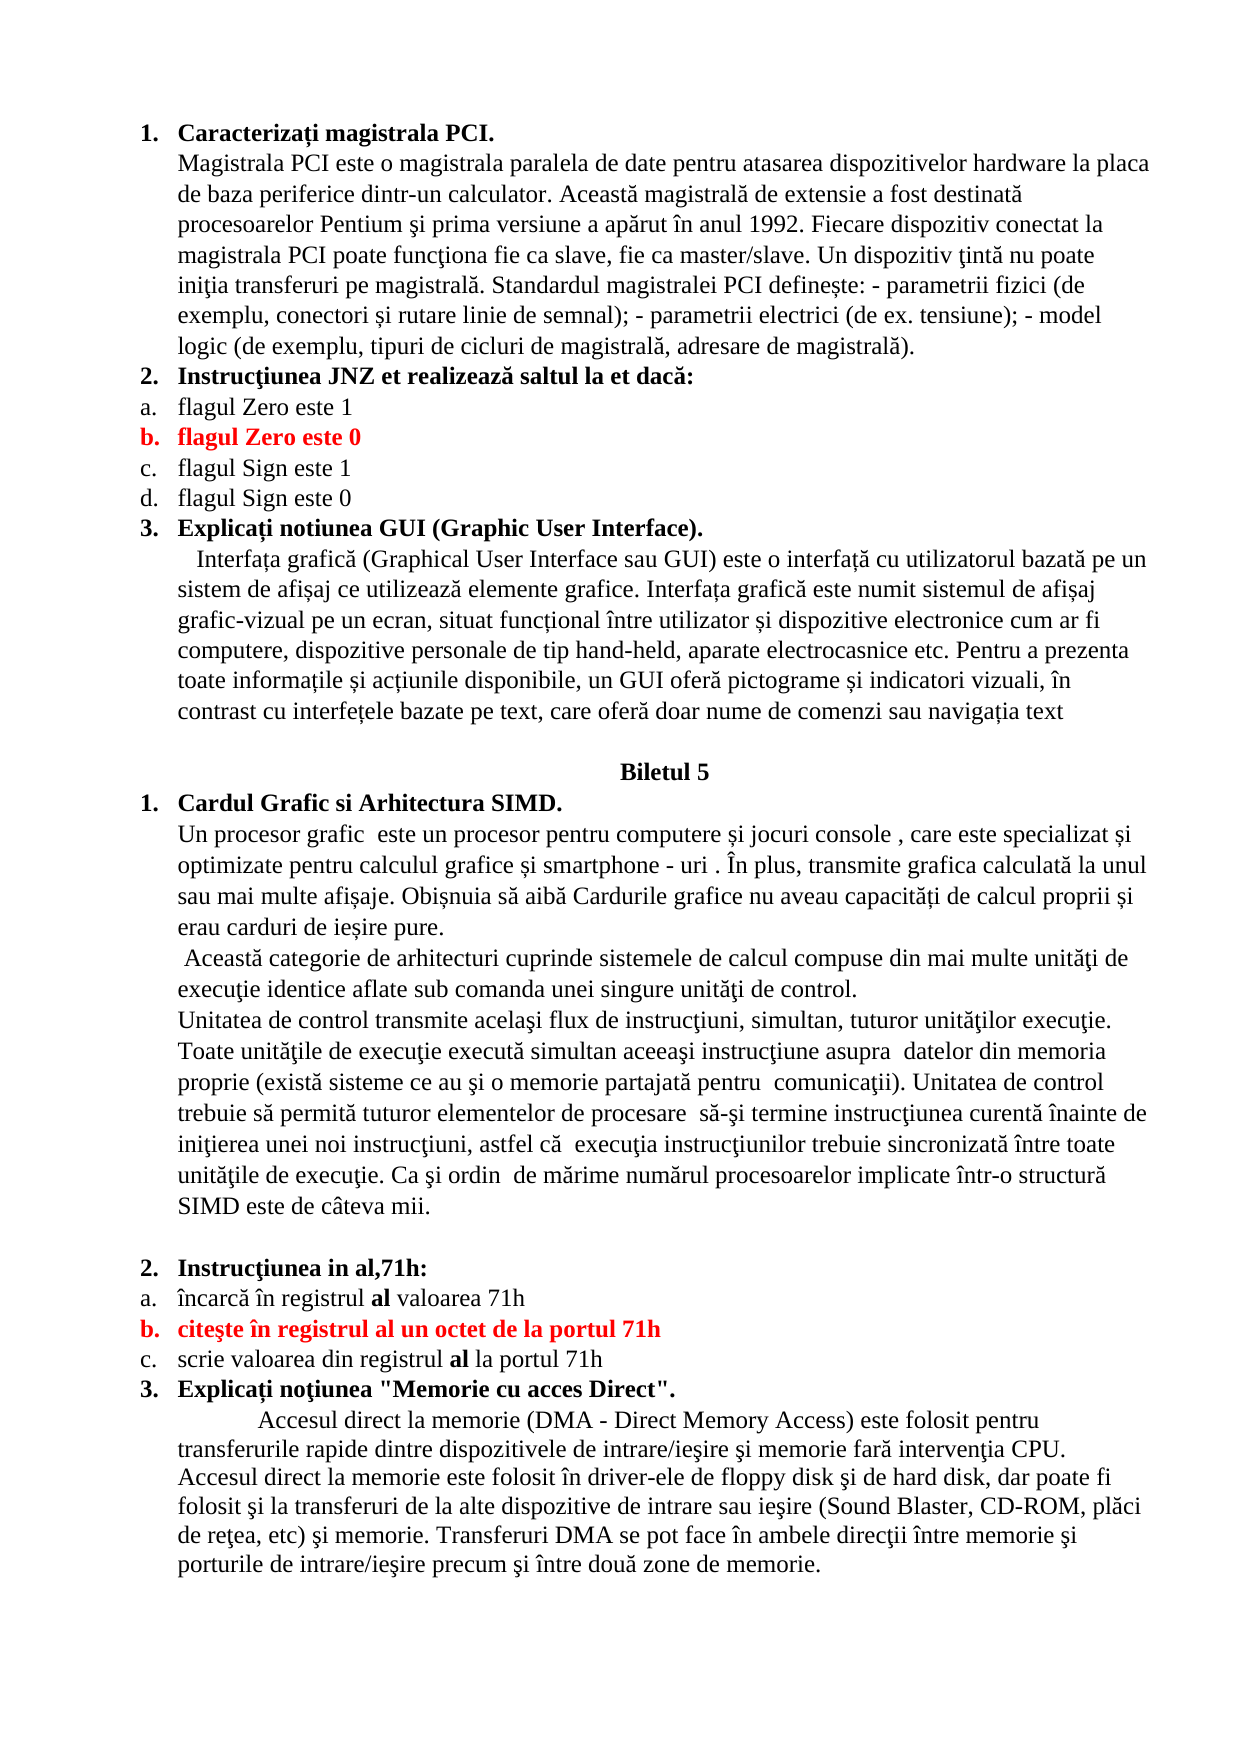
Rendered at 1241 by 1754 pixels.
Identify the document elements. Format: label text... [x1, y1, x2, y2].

list Cardul Grafic si Arhitectura SIMD. [140, 788, 1152, 817]
text Un procesor grafic este un procesor pentru computere și jocuri console , care este specializat și optimizate pentru calculul grafice și smartphone - uri . În plus, transmite grafica calculată la unul sau mai multe afișaje. Obișnuia să aibă Cardurile grafice nu aveau capacități de calcul proprii și erau carduri de ieșire pure. [177, 819, 1152, 941]
list citeşte în registrul al un octet de la portul 71h [140, 1314, 1152, 1342]
list flagul Sign este 0 [140, 483, 1152, 512]
list Instrucţiunea in al,71h: [140, 1253, 1152, 1282]
list Explicați noţiunea "Memorie cu acces Direct". [140, 1374, 1152, 1403]
list flagul Sign este 1 [140, 453, 1152, 481]
text Accesul direct la memorie (DMA - Direct Memory Access) este folosit pentru transferurile rapide dintre dispozitivele de intrare/ieşire şi memorie fară intervenţia CPU. Accesul direct la memorie este folosit în driver-ele de floppy disk şi de hard disk, dar poate fi folosit şi la transferuri de la alte dispozitive de intrare sau ieşire (Sound Blaster, CD-ROM, plăci de reţea, etc) şi memorie. Transferuri DMA se pot face în ambele direcţii între memorie şi porturile de intrare/ieşire precum şi între două zone de memorie. [177, 1405, 1152, 1577]
list Explicați notiunea GUI (Graphic User Interface). [140, 513, 1152, 542]
list flagul Zero este 1 [140, 392, 1152, 421]
list Instrucţiunea JNZ et realizează saltul la et dacă: [140, 361, 1152, 390]
list scrie valoarea din registrul al la portul 71h [140, 1344, 1152, 1373]
text Magistrala PCI este o magistrala paralela de date pentru atasarea dispozitivelor hardware la placa de baza periferice dintr-un calculator. Această magistrală de extensie a fost destinată procesoarelor Pentium şi prima versiune a apărut în anul 1992. Fiecare dispozitiv conectat la magistrala PCI poate funcţiona fie ca slave, fie ca master/slave. Un dispozitiv ţintă nu poate iniţia transferuri pe magistrală. Standardul magistralei PCI definește: - parametrii fizici (de exemplu, conectori și rutare linie de semnal); - parametrii electrici (de ex. tensiune); - model logic (de exemplu, tipuri de cicluri de magistrală, adresare de magistrală). [177, 148, 1152, 360]
list încarcă în registrul al valoarea 71h [140, 1283, 1152, 1312]
text Această categorie de arhitecturi cuprinde sistemele de calcul compuse din mai multe unităţi de execuţie identice aflate sub comanda unei singure unităţi de control. [177, 943, 1152, 1003]
text Interfața grafică (Graphical User Interface sau GUI) este o interfață cu utilizatorul bazată pe un sistem de afișaj ce utilizează elemente grafice. Interfața grafică este numit sistemul de afișaj grafic-vizual pe un ecran, situat funcțional între utilizator și dispozitive electronice cum ar fi computere, dispozitive personale de tip hand-held, aparate electrocasnice etc. Pentru a prezenta toate informațile și acțiunile disponibile, un GUI oferă pictograme și indicatori vizuali, în contrast cu interfețele bazate pe text, care oferă doar nume de comenzi sau navigația text [177, 544, 1152, 725]
text Biletul 5 [177, 757, 1152, 786]
list Caracterizați magistrala PCI. [140, 118, 1152, 147]
text Unitatea de control transmite acelaşi flux de instrucţiuni, simultan, tuturor unităţilor execuţie. Toate unităţile de execuţie execută simultan aceeaşi instrucţiune asupra datelor din memoria proprie (există sisteme ce au şi o memorie partajată pentru comunicaţii). Unitatea de control trebuie să permită tuturor elementelor de procesare să-şi termine instrucţiunea curentă înainte de iniţierea unei noi instrucţiuni, astfel că execuţia instrucţiunilor trebuie sincronizată între toate unităţile de execuţie. Ca şi ordin de mărime numărul procesoarelor implicate într-o structură SIMD este de câteva mii. [177, 1005, 1152, 1220]
list flagul Zero este 0 [140, 422, 1152, 451]
